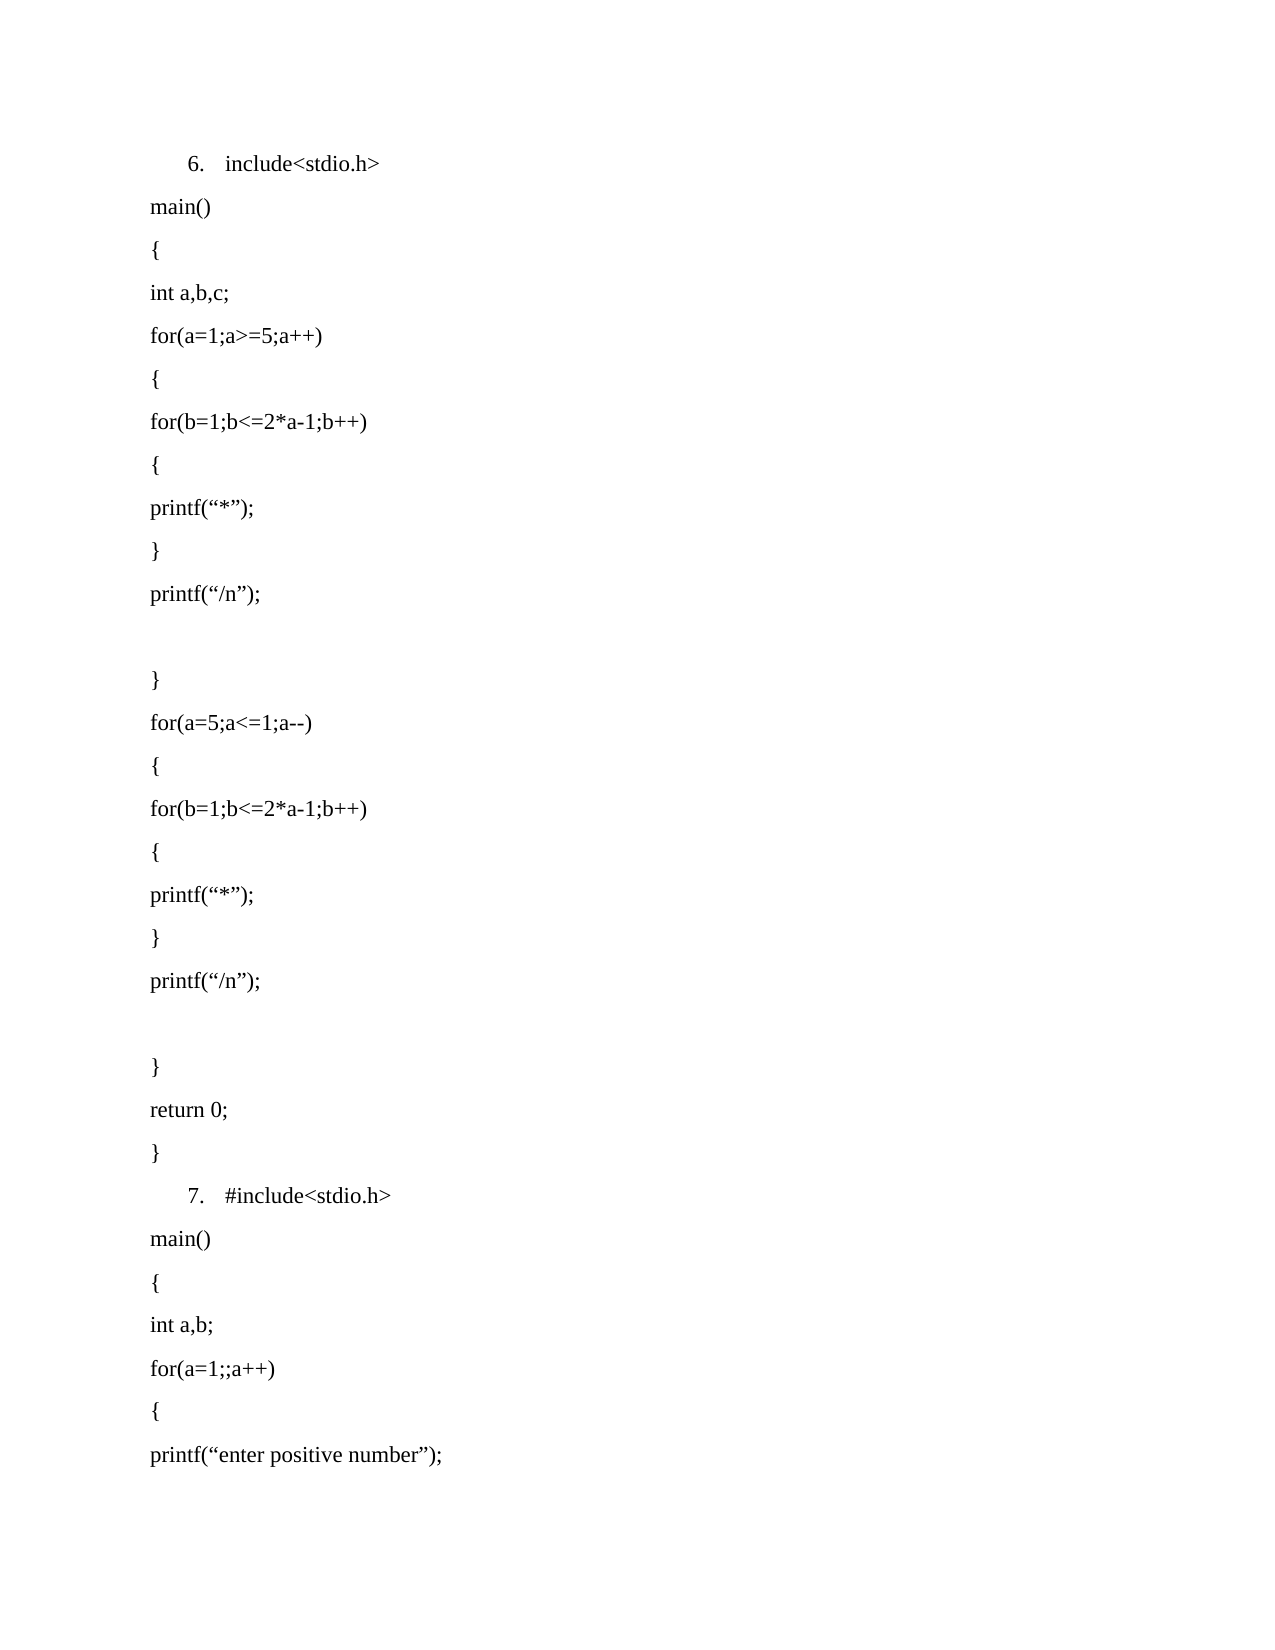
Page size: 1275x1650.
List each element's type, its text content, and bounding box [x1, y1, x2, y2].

text int a,b,c; [150, 279, 1125, 305]
text { [150, 236, 1125, 262]
list include<stdio.h> [187, 150, 1125, 176]
text printf(“enter positive number”); [150, 1441, 1125, 1467]
text printf(“*”); [150, 494, 1125, 521]
text } [150, 537, 1125, 563]
text for(a=1;a>=5;a++) [150, 322, 1125, 348]
text int a,b; [150, 1312, 1125, 1338]
text return 0; [150, 1096, 1125, 1123]
text } [150, 666, 1125, 693]
text printf(“/n”); [150, 967, 1125, 994]
text { [150, 1398, 1125, 1424]
text { [150, 752, 1125, 779]
text for(a=5;a<=1;a--) [150, 709, 1125, 736]
text for(b=1;b<=2*a-1;b++) [150, 408, 1125, 434]
text for(b=1;b<=2*a-1;b++) [150, 795, 1125, 822]
text main() [150, 193, 1125, 219]
text { [150, 1268, 1125, 1295]
list #include<stdio.h> [187, 1182, 1125, 1209]
text printf(“*”); [150, 881, 1125, 908]
text } [150, 1139, 1125, 1166]
text } [150, 924, 1125, 951]
text { [150, 838, 1125, 865]
text for(a=1;;a++) [150, 1354, 1125, 1381]
text { [150, 451, 1125, 477]
text main() [150, 1226, 1125, 1252]
text } [150, 1053, 1125, 1080]
text { [150, 365, 1125, 391]
text printf(“/n”); [150, 580, 1125, 607]
